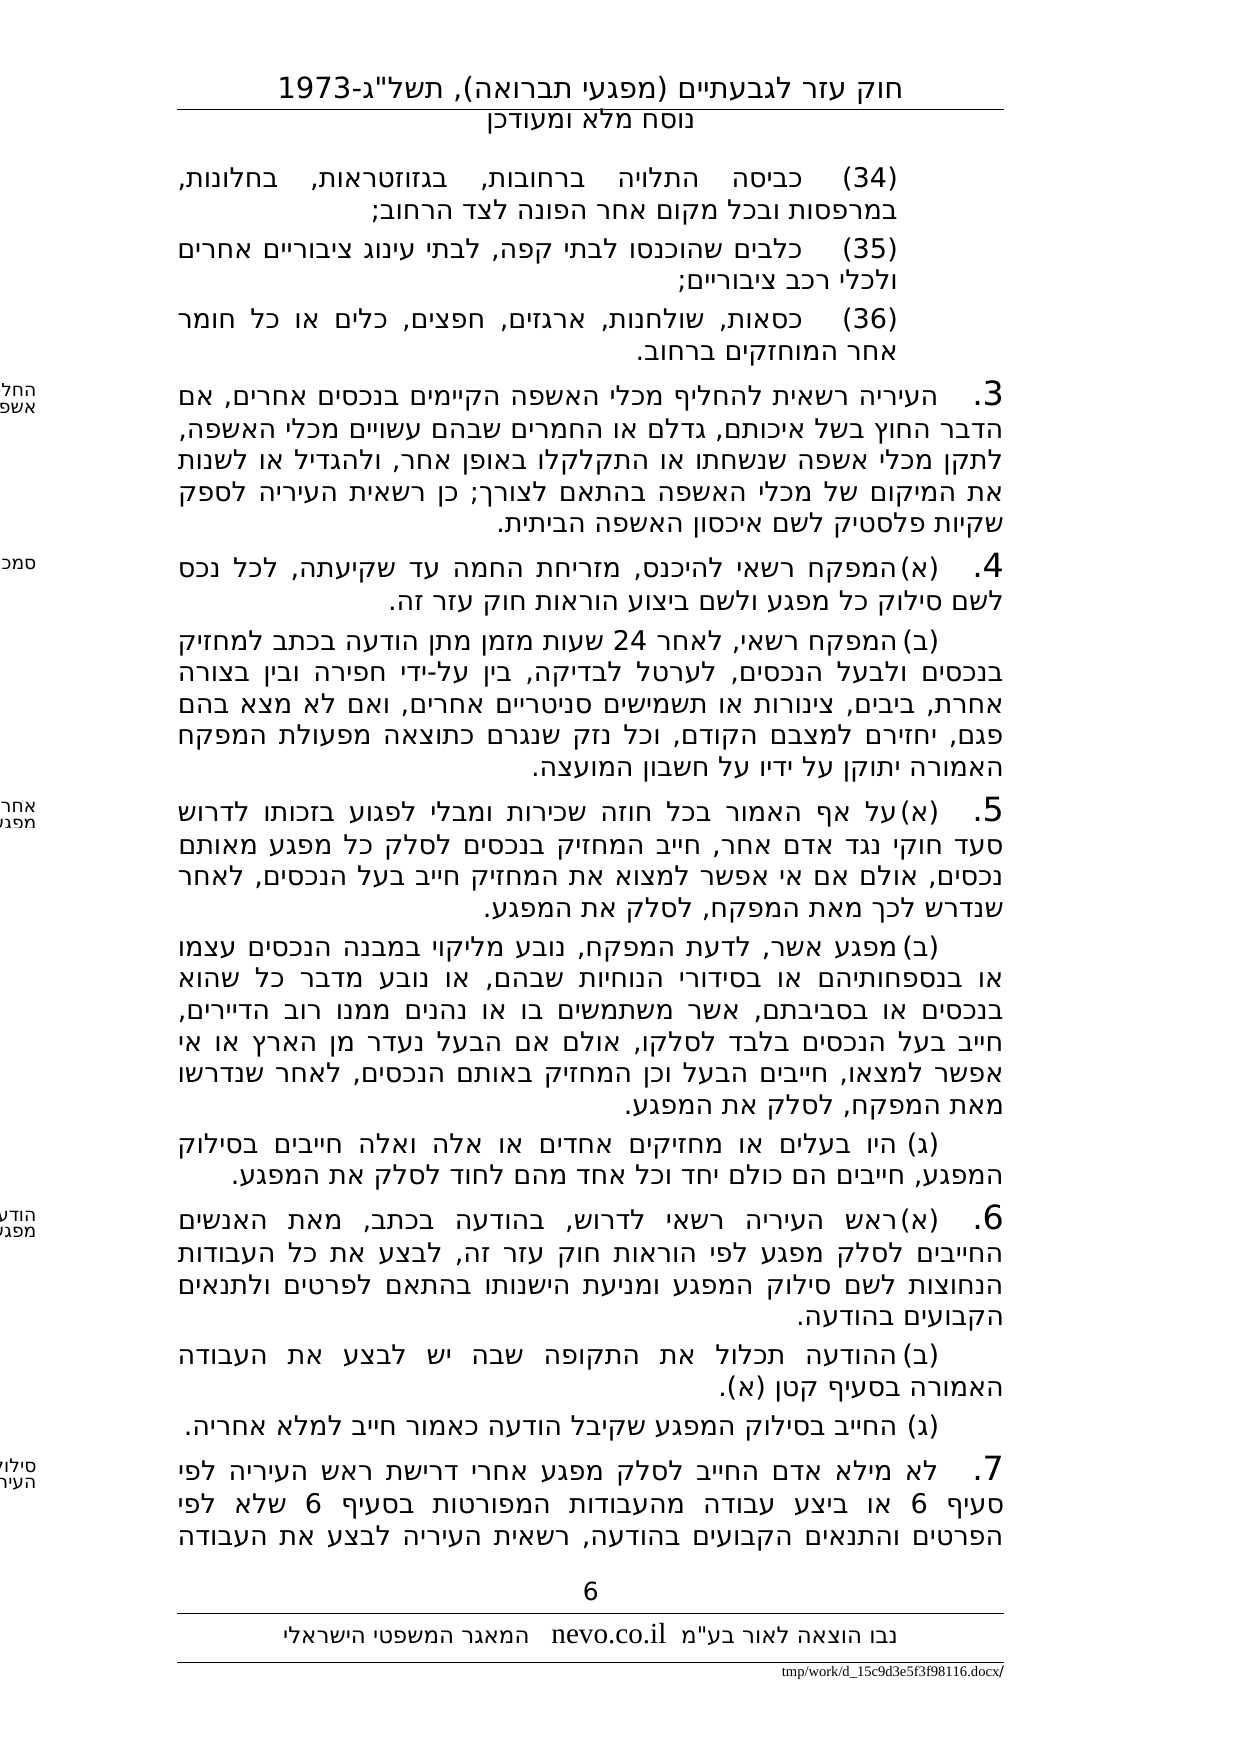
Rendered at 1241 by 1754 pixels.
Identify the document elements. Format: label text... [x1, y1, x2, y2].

text (34) כביסה התלויה ברחובות, בגזוזטראות, בחלונות, במרפסות ובכל מקום אחר הפונה לצד הרחוב; [177, 162, 898, 226]
text (ג) החייב בסילוק המפגע שקיבל הודעה כאמור חייב למלא אחריה. [177, 1410, 1004, 1442]
text 6. (א) ראש העיריה רשאי לדרוש, בהודעה בכתב, מאת האנשים החייבים לסלק מפגע לפי הוראות חוק עזר זה, לבצע את כל העבודות הנחוצות לשם סילוק המפגע ומניעת הישנותו בהתאם לפרטים ולתנאים הקבועים בהודעה. [177, 1199, 1004, 1332]
text (ג) היו בעלים או מחזיקים אחדים או אלה ואלה חייבים בסילוק המפגע, חייבים הם כולם יחד וכל אחד מהם לחוד לסלק את המפגע. [177, 1128, 1004, 1191]
text (ב) ההודעה תכלול את התקופה שבה יש לבצע את העבודה האמורה בסעיף קטן (א). [177, 1340, 1004, 1403]
text (35) כלבים שהוכנסו לבתי קפה, לבתי עינוג ציבוריים אחרים ולכלי רכב ציבוריים; [177, 233, 898, 296]
text (ב) המפקח רשאי, לאחר 24 שעות מזמן מתן הודעה בכתב למחזיק בנכסים ולבעל הנכסים, לערטל לבדיקה, בין על-ידי חפירה ובין בצורה אחרת, ביבים, צינורות או תשמישים סניטריים אחרים, ואם לא מצא בהם פגם, יחזירם למצבם הקודם, וכל נזק שנגרם כתוצאה מפעולת המפקח האמורה יתוקן על ידיו על חשבון המועצה. [177, 625, 1004, 783]
text 4. (א) המפקח רשאי להיכנס, מזריחת החמה עד שקיעתה, לכל נכס לשם סילוק כל מפגע ולשם ביצוע הוראות חוק עזר זה. [177, 547, 1004, 617]
text 3. העיריה רשאית להחליף מכלי האשפה הקיימים בנכסים אחרים, אם הדבר החוץ בשל איכותם, גדלם או החמרים שבהם עשויים מכלי האשפה, לתקן מכלי אשפה שנשחתו או התקלקלו באופן אחר, ולהגדיל או לשנות את המיקום של מכלי האשפה בהתאם לצורך; כן רשאית העיריה לספק שקיות פלסטיק לשם איכסון האשפה הביתית. [177, 374, 1004, 539]
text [177, 1449, 1004, 1551]
text (36) כסאות, שולחנות, ארגזים, חפצים, כלים או כל חומר אחר המוחזקים ברחוב. [177, 304, 898, 367]
text (ב) מפגע אשר, לדעת המפקח, נובע מליקוי במבנה הנכסים עצמו או בנספחותיהם או בסידורי הנוחיות שבהם, או נובע מדבר כל שהוא בנכסים או בסביבתם, אשר משתמשים בו או נהנים ממנו רוב הדיירים, חייב בעל הנכסים בלבד לסלקו, אולם אם הבעל נעדר מן הארץ או אי אפשר למצאו, חייבים הבעל וכן המחזיק באותם הנכסים, לאחר שנדרשו מאת המפקח, לסלק את המפגע. [177, 931, 1004, 1121]
text 5. (א) על אף האמור בכל חוזה שכירות ומבלי לפגוע בזכותו לדרוש סעד חוקי נגד אדם אחר, חייב המחזיק בנכסים לסלק כל מפגע מאותם נכסים, אולם אם אי אפשר למצוא את המחזיק חייב בעל הנכסים, לאחר שנדרש לכך מאת המפקח, לסלק את המפגע. [177, 790, 1004, 924]
